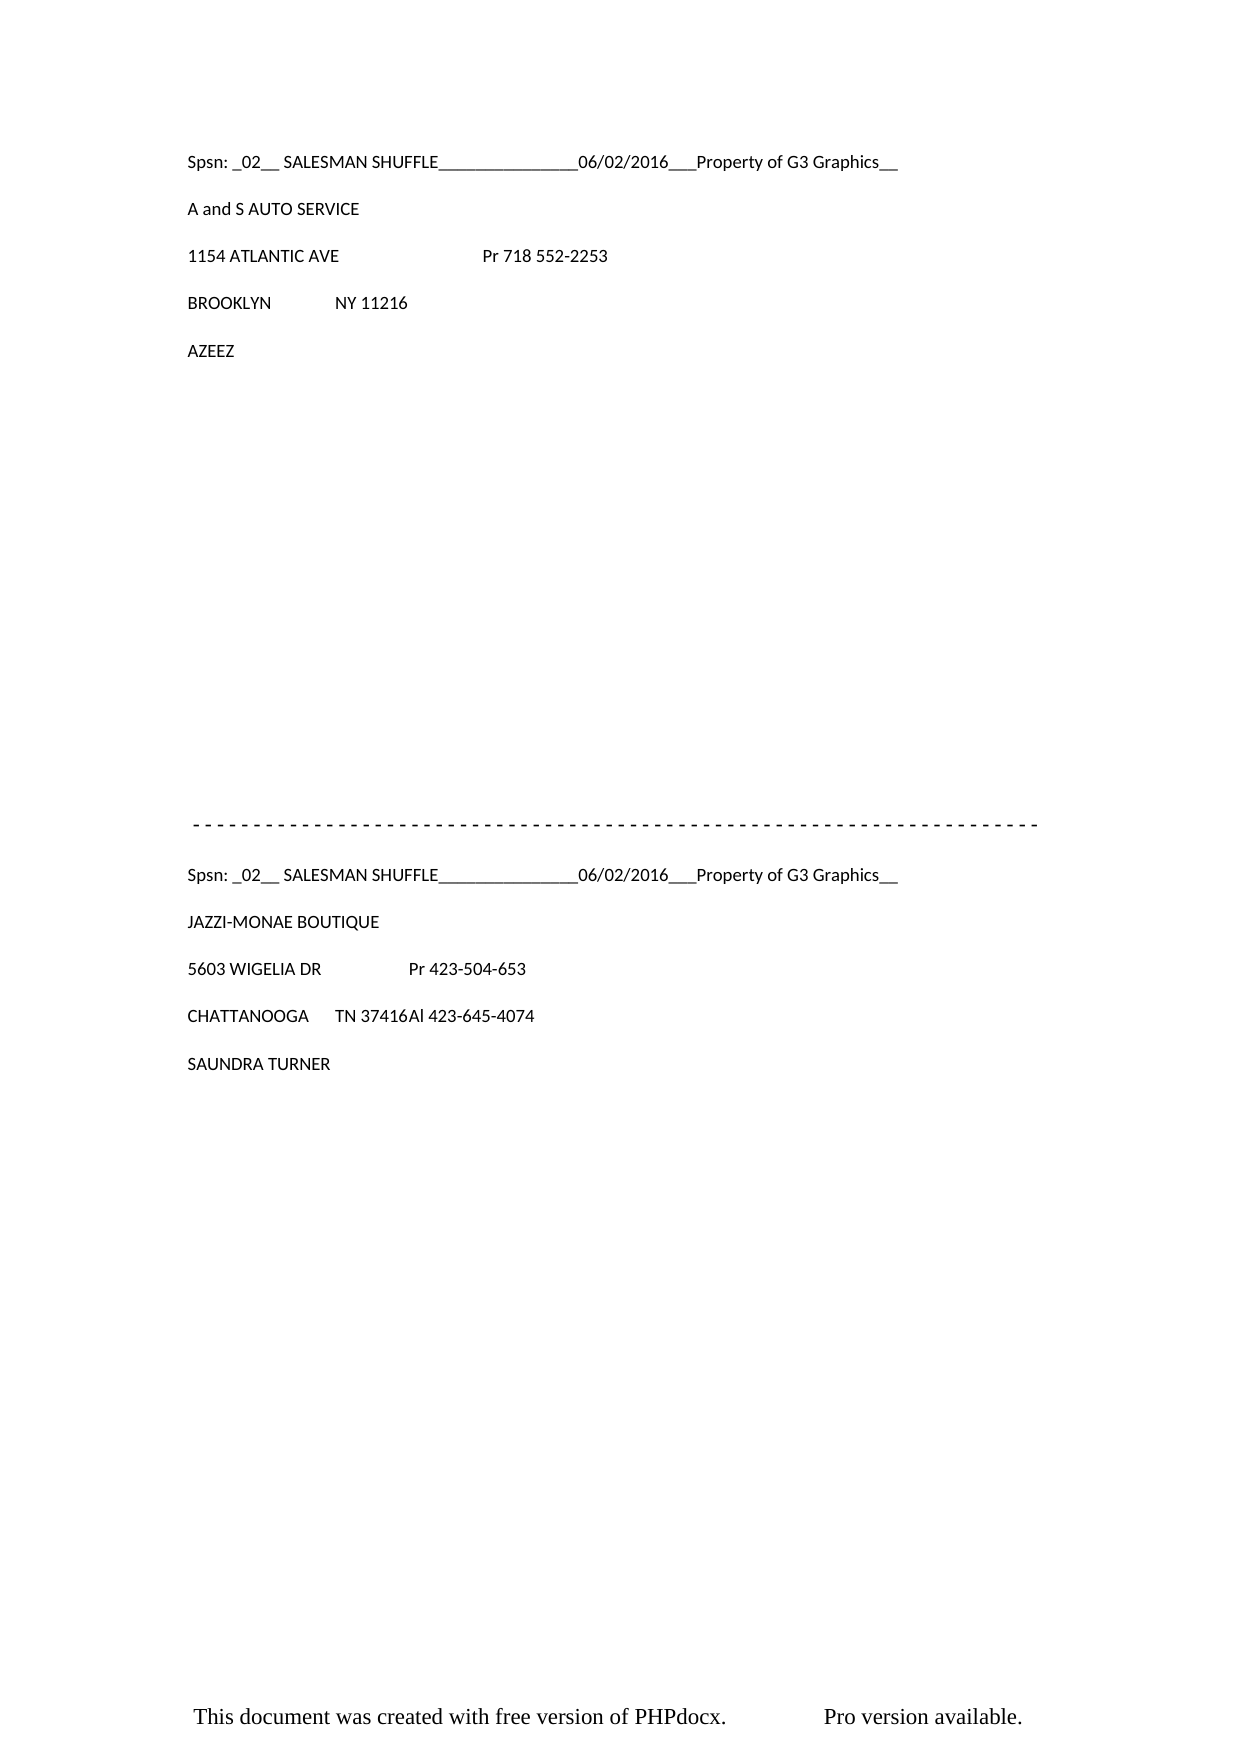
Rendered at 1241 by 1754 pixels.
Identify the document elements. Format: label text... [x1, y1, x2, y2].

text SAUNDRA TURNER [187, 1052, 1053, 1075]
text Spsn: _02__ SALESMAN SHUFFLE_______________06/02/2016___Property of G3 Graphics__ [187, 863, 1053, 886]
text 1154 ATLANTIC AVE Pr 718 552-2253 [187, 244, 1053, 267]
text A and S AUTO SERVICE [187, 197, 1053, 220]
text 5603 WIGELIA DR Pr 423-504-653 [187, 957, 1053, 980]
text JAZZI-MONAE BOUTIQUE [187, 910, 1053, 933]
text - - - - - - - - - - - - - - - - - - - - - - - - - - - - - - - - - - - - - - - - - - - - - - - - - - - - - - - - - - - - - - - - - - - - - - [187, 810, 1053, 838]
text CHATTANOOGA TN 37416 Al 423-645-4074 [187, 1005, 1053, 1028]
text BROOKLYN NY 11216 [187, 292, 1053, 314]
text Spsn: _02__ SALESMAN SHUFFLE_______________06/02/2016___Property of G3 Graphics__ [187, 150, 1053, 173]
text AZEEZ [187, 339, 1053, 362]
